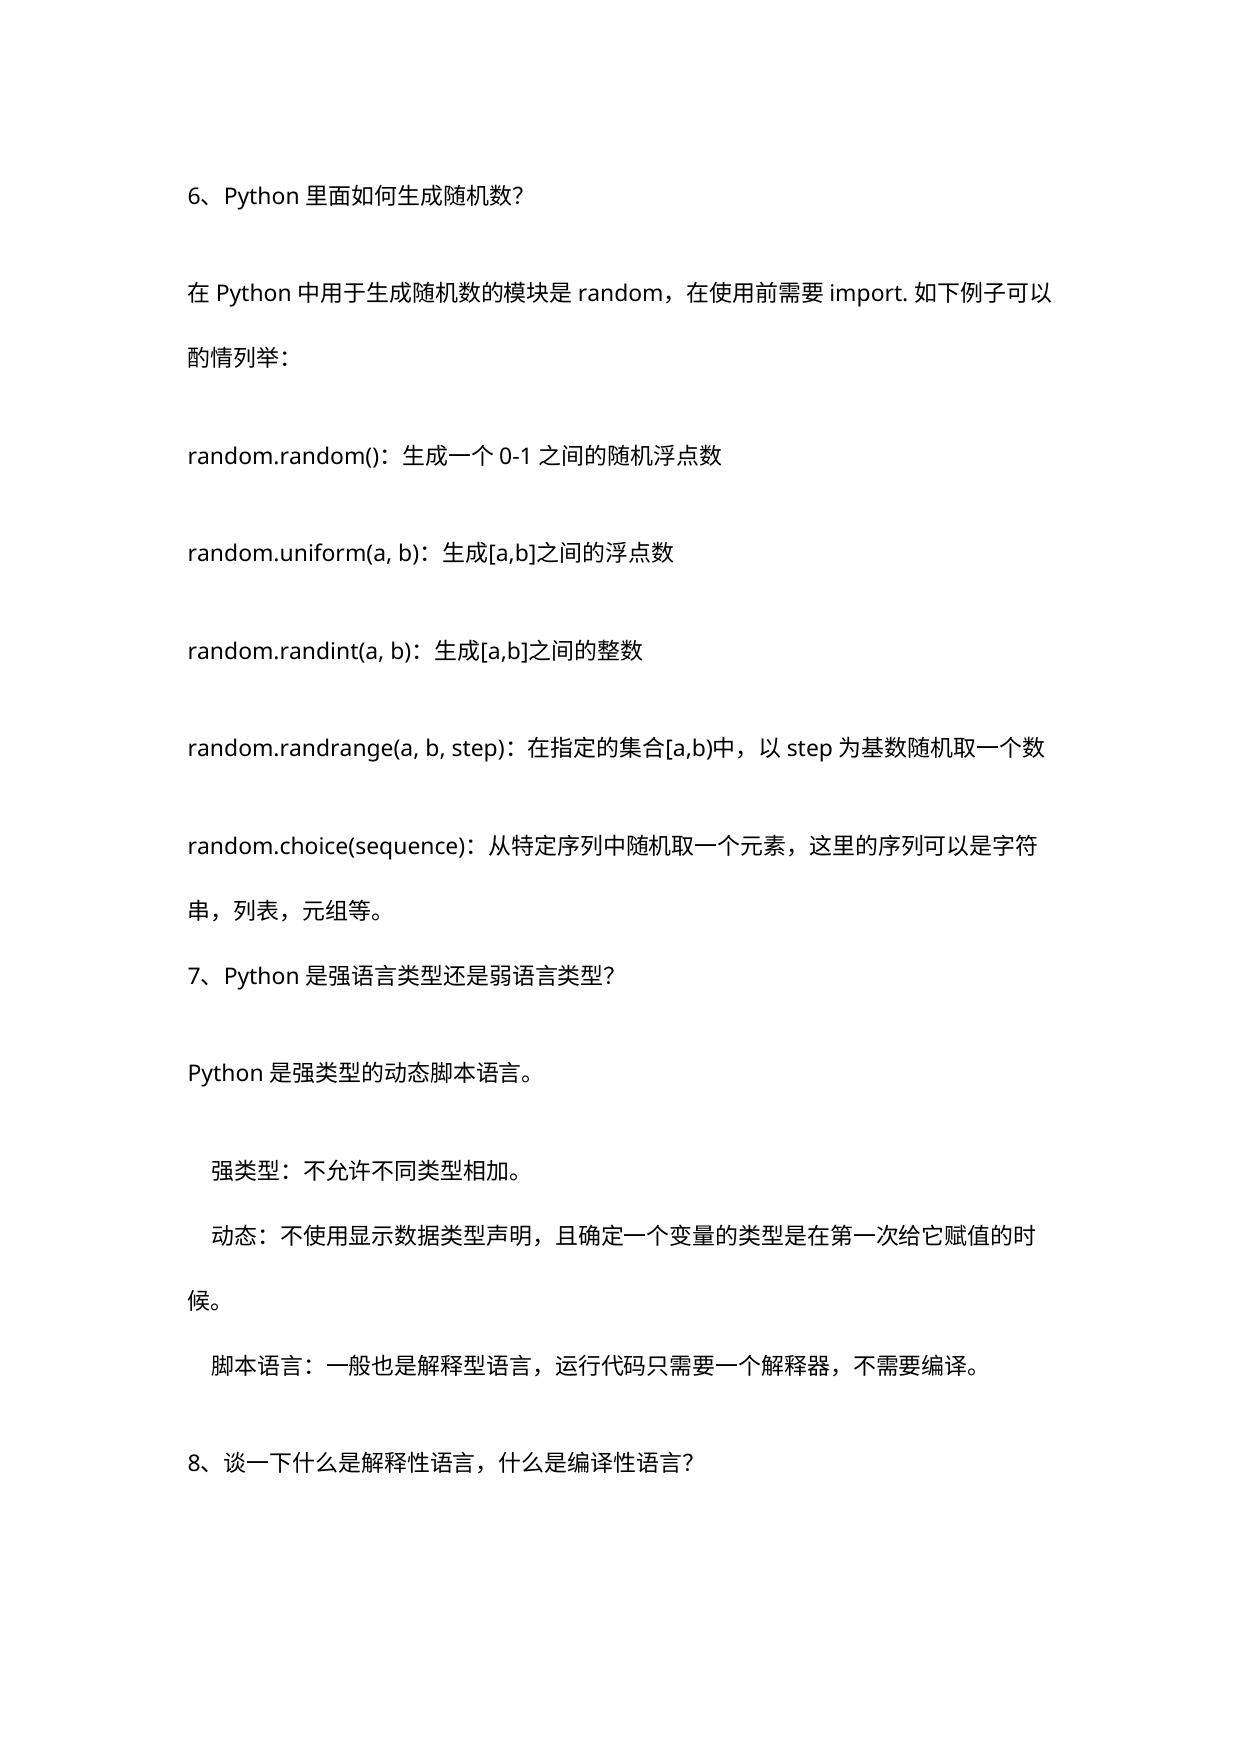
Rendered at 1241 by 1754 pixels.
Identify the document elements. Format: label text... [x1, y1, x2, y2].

text 7、Python 是强语言类型还是弱语言类型？ [187, 942, 1053, 1007]
text 在 Python 中用于生成随机数的模块是 random，在使用前需要 import. 如下例子可以酌情列举： [187, 259, 1053, 389]
text random.uniform(a, b)：生成[a,b]之间的浮点数 [187, 519, 1053, 584]
text 脚本语言：一般也是解释型语言，运行代码只需要一个解释器，不需要编译。 [187, 1332, 1053, 1397]
text random.choice(sequence)：从特定序列中随机取一个元素，这里的序列可以是字符串，列表，元组等。 [187, 812, 1053, 942]
text 动态：不使用显示数据类型声明，且确定一个变量的类型是在第一次给它赋值的时候。 [187, 1202, 1053, 1332]
text Python 是强类型的动态脚本语言。 [187, 1039, 1053, 1104]
text 强类型：不允许不同类型相加。 [187, 1137, 1053, 1202]
text 6、Python 里面如何生成随机数？ [187, 162, 1053, 227]
text random.randrange(a, b, step)：在指定的集合[a,b)中，以 step 为基数随机取一个数 [187, 714, 1053, 779]
text 8、谈一下什么是解释性语言，什么是编译性语言？ [187, 1429, 1053, 1494]
text random.random()：生成一个 0-1 之间的随机浮点数 [187, 422, 1053, 487]
text random.randint(a, b)：生成[a,b]之间的整数 [187, 617, 1053, 682]
